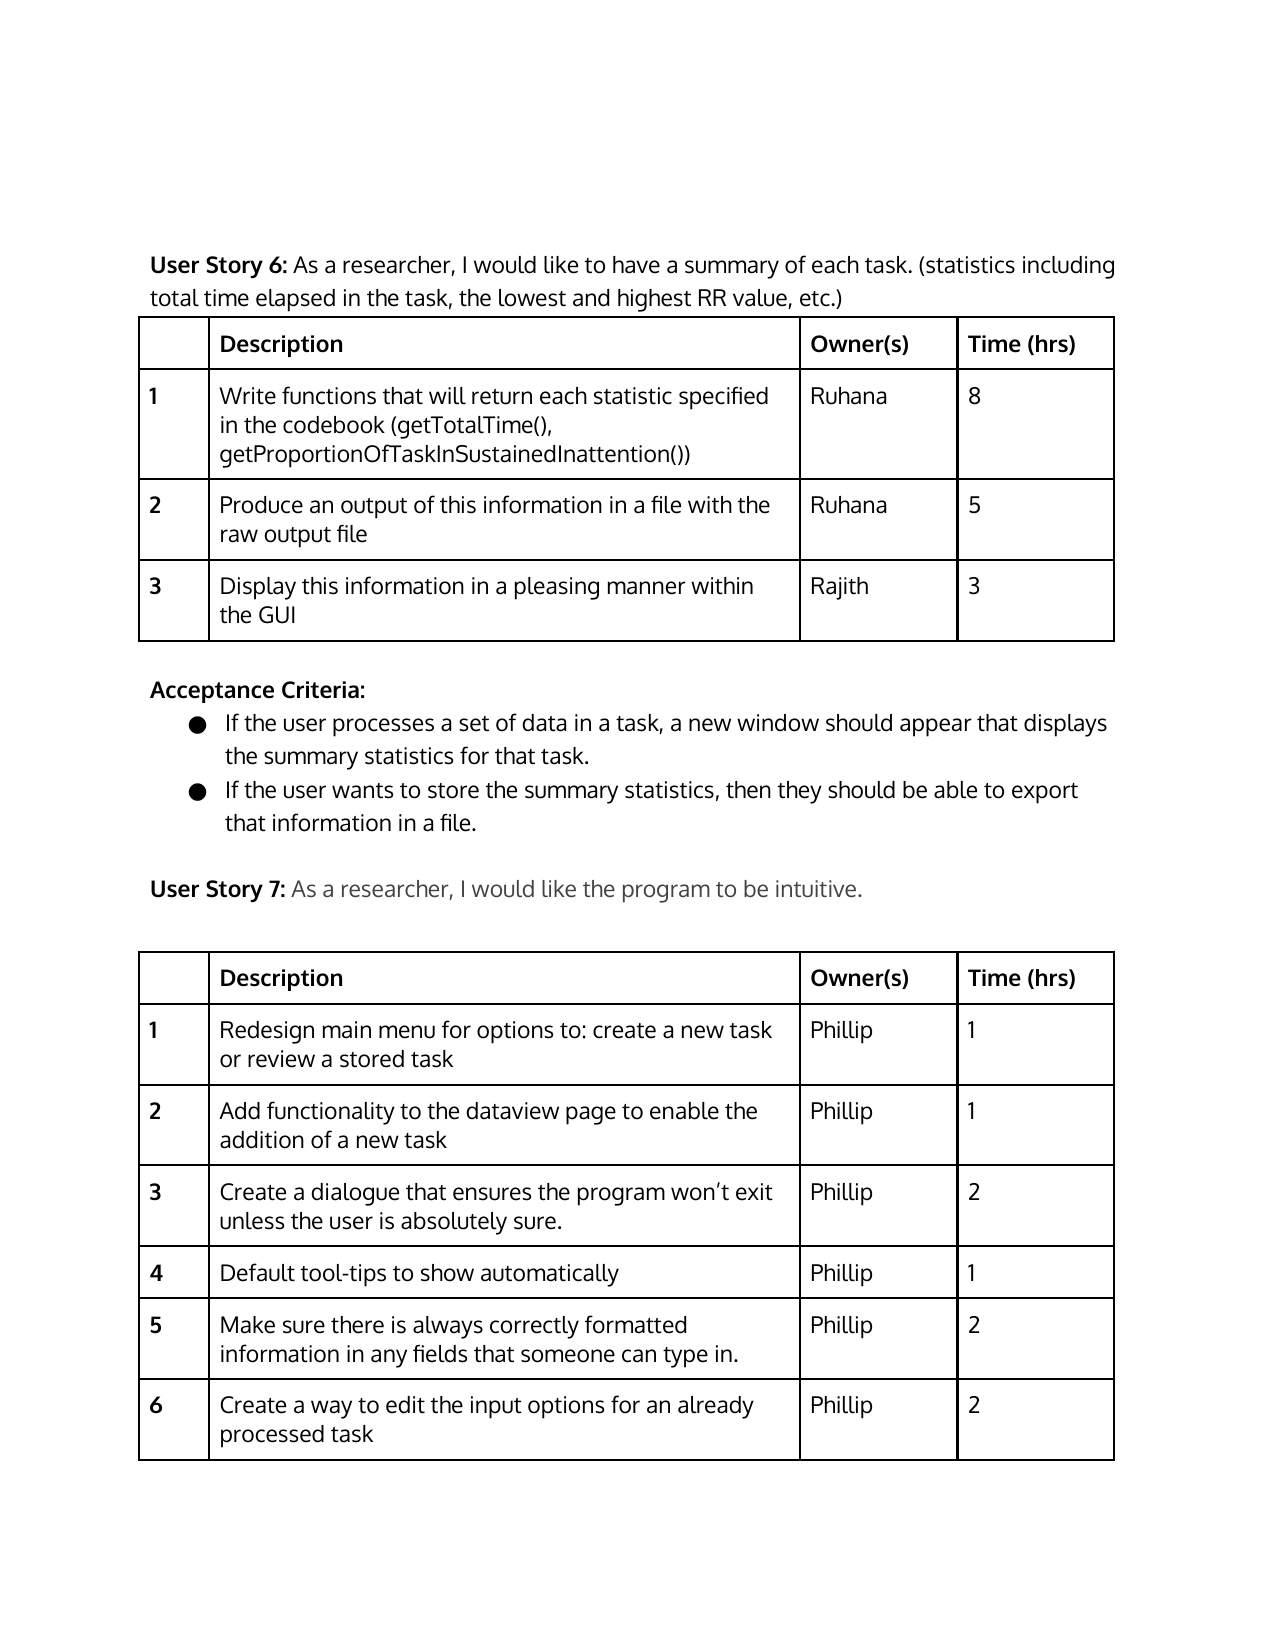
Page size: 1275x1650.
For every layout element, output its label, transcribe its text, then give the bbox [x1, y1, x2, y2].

table_header Time (hrs) [959, 953, 1113, 1003]
table_cell Phillip [801, 1299, 956, 1378]
list If the user processes a set of data in a task, a new window should appear that displays the summary statistics for that task. [187, 708, 1125, 770]
table_cell 4 [140, 1247, 208, 1297]
table_cell Rajith [801, 561, 956, 639]
table_cell Display this information in a pleasing manner within the GUI [210, 561, 799, 639]
table_cell Default tool-tips to show automatically [210, 1247, 799, 1297]
table_header Owner(s) [801, 953, 956, 1003]
table_cell Ruhana [801, 480, 956, 559]
list If the user wants to store the summary statistics, then they should be able to export that information in a file. [187, 774, 1125, 837]
text User Story 6: As a researcher, I would like to have a summary of each task. (statistics including total time elapsed in the task, the lowest and highest RR value, etc.) [150, 250, 1125, 312]
table_cell 1 [959, 1005, 1113, 1083]
table_cell 2 [959, 1166, 1113, 1245]
table_cell Add functionality to the dataview page to enable the addition of a new task [210, 1086, 799, 1164]
table_cell 1 [140, 1005, 208, 1083]
table_header [140, 318, 208, 368]
table_cell 5 [140, 1299, 208, 1378]
table_cell Write functions that will return each statistic specified in the codebook (getTotalTime(), getProportionOfTaskInSustainedInattention()) [210, 370, 799, 478]
table_cell Make sure there is always correctly formatted information in any fields that someone can type in. [210, 1299, 799, 1378]
table_cell 3 [140, 1166, 208, 1245]
table_cell Produce an output of this information in a file with the raw output file [210, 480, 799, 559]
table_header Time (hrs) [959, 318, 1113, 368]
table_cell Phillip [801, 1166, 956, 1245]
table_cell 5 [959, 480, 1113, 559]
table_cell 8 [959, 370, 1113, 478]
table_cell 3 [140, 561, 208, 639]
table_cell Create a way to edit the input options for an already processed task [210, 1380, 799, 1459]
table_cell Phillip [801, 1086, 956, 1164]
table_cell Phillip [801, 1005, 956, 1083]
table_header [140, 953, 208, 1003]
table_cell 1 [959, 1086, 1113, 1164]
text User Story 7: As a researcher, I would like the program to be intuitive. [150, 874, 1125, 903]
table_cell Redesign main menu for options to: create a new task or review a stored task [210, 1005, 799, 1083]
table_cell Phillip [801, 1247, 956, 1297]
table_cell 2 [959, 1299, 1113, 1378]
table_cell 3 [959, 561, 1113, 639]
table_cell Create a dialogue that ensures the program won’t exit unless the user is absolutely sure. [210, 1166, 799, 1245]
table_cell 1 [140, 370, 208, 478]
table_header Description [210, 318, 799, 368]
table_header Owner(s) [801, 318, 956, 368]
table_cell 1 [959, 1247, 1113, 1297]
table_cell Phillip [801, 1380, 956, 1459]
table_cell 2 [140, 1086, 208, 1164]
table_cell 6 [140, 1380, 208, 1459]
table_cell Ruhana [801, 370, 956, 478]
text Acceptance Criteria: [150, 675, 1125, 704]
table_cell 2 [140, 480, 208, 559]
table_cell 2 [959, 1380, 1113, 1459]
table_header Description [210, 953, 799, 1003]
